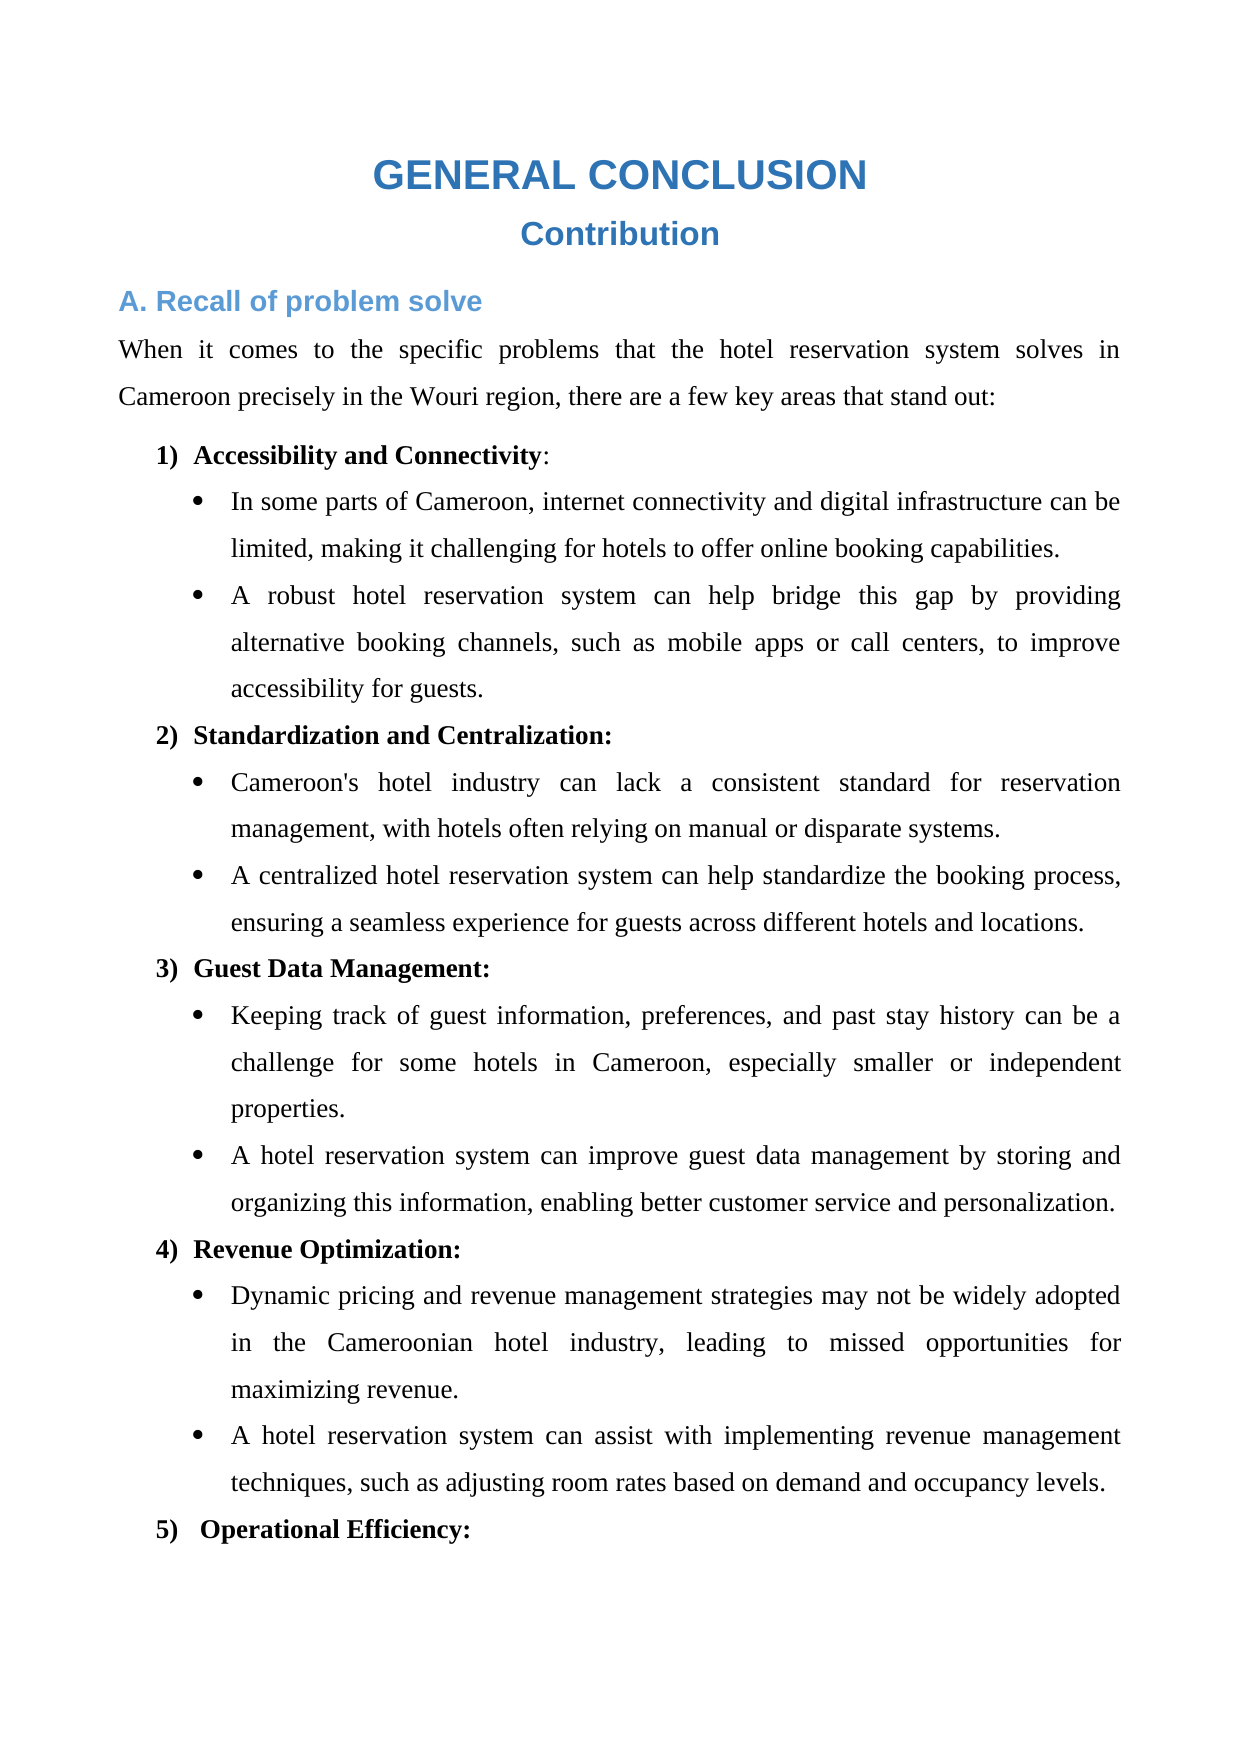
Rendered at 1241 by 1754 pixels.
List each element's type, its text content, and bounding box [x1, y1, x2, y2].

list A robust hotel reservation system can help bridge this gap by providing alternative booking channels, such as mobile apps or call centers, to improve accessibility for guests. [193, 579, 1122, 703]
list Cameroon's hotel industry can lack a consistent standard for reservation management, with hotels often relying on manual or disparate systems. [193, 766, 1122, 843]
list A centralized hotel reservation system can help standardize the booking process, ensuring a seamless experience for guests across different hotels and locations. [193, 859, 1122, 937]
list In some parts of Cameroon, internet connectivity and digital infrastructure can be limited, making it challenging for hotels to offer online booking capabilities. [193, 485, 1122, 563]
subtitle Contribution [118, 214, 1122, 253]
list Revenue Optimization: [156, 1233, 1122, 1264]
list Standardization and Centralization: [156, 719, 1122, 750]
subtitle Recall of problem solve [118, 284, 1122, 318]
text When it comes to the specific problems that the hotel reservation system solves in Cameroon precisely in the Wouri region, there are a few key areas that stand out: [118, 333, 1122, 411]
list Operational Efficiency: [156, 1513, 1122, 1544]
list A hotel reservation system can assist with implementing revenue management techniques, such as adjusting room rates based on demand and occupancy levels. [193, 1419, 1122, 1497]
list Dynamic pricing and revenue management strategies may not be widely adopted in the Cameroonian hotel industry, leading to missed opportunities for maximizing revenue. [193, 1279, 1122, 1404]
subtitle GENERAL CONCLUSION [118, 150, 1122, 198]
list Guest Data Management: [156, 952, 1122, 984]
list Keeping track of guest information, preferences, and past stay history can be a challenge for some hotels in Cameroon, especially smaller or independent properties. [193, 999, 1122, 1124]
list A hotel reservation system can improve guest data management by storing and organizing this information, enabling better customer service and personalization. [193, 1139, 1122, 1217]
list Accessibility and Connectivity: [156, 439, 1122, 470]
